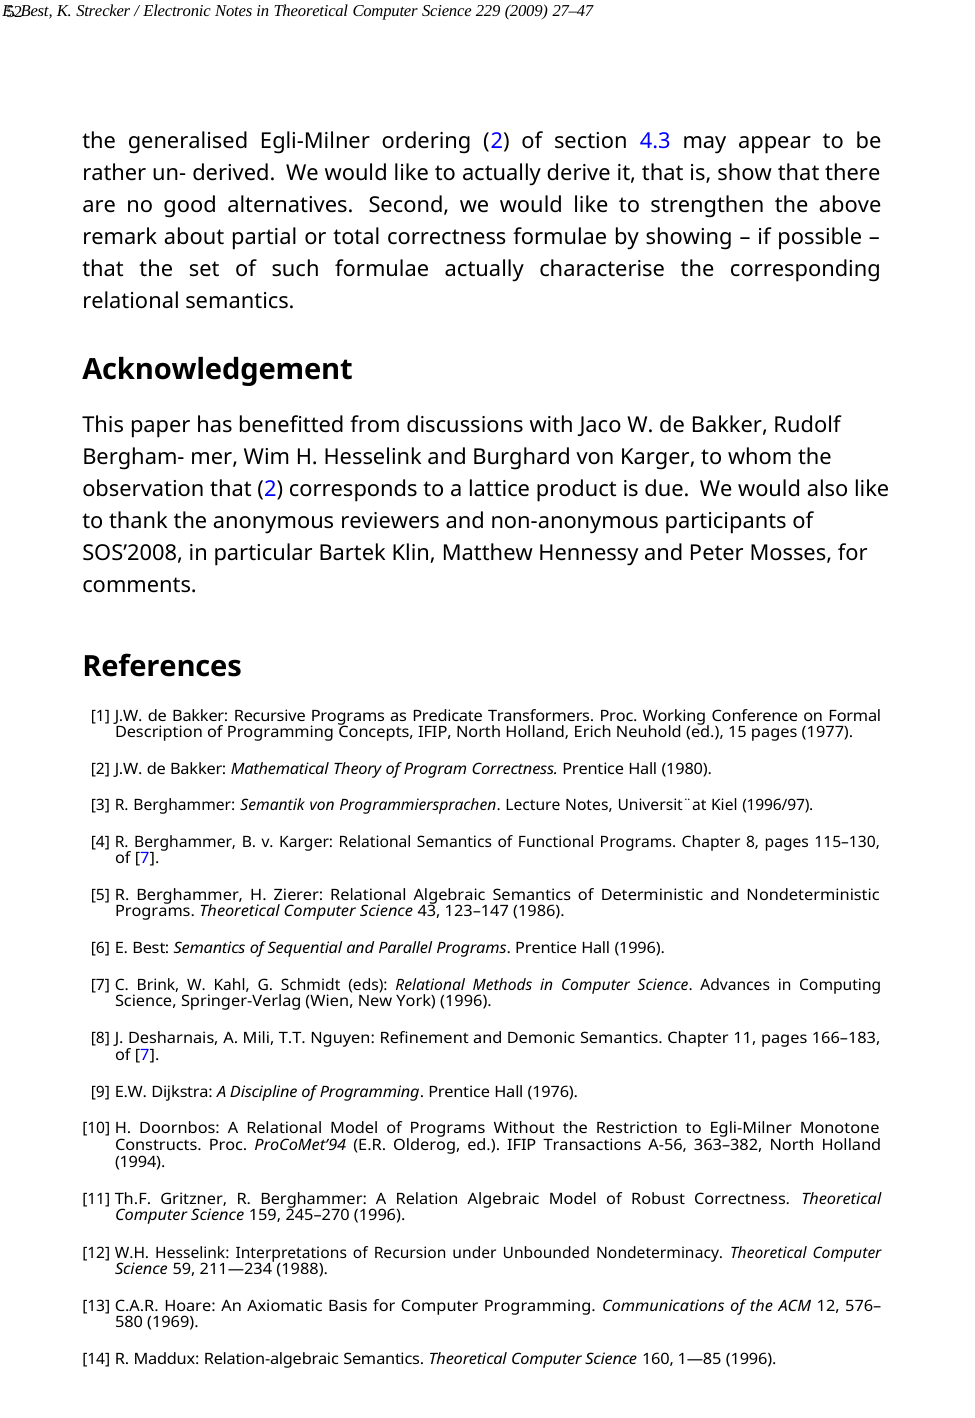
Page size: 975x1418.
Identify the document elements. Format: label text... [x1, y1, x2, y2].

list Th.F. Gritzner, R. Berghammer: A Relation Algebraic Model of Robust Correctness. Theoretical Computer Science 159, 245–270 (1996). [82, 1191, 881, 1225]
text This paper has benefitted from discussions with Jaco W. de Bakker, Rudolf Bergham- mer, Wim H. Hesselink and Burghard von Karger, to whom the observation that (2) corresponds to a lattice product is due. We would also like to thank the anonymous reviewers and non-anonymous participants of SOS’2008, in particular Bartek Klin, Matthew Hennessy and Peter Mosses, for comments. [82, 409, 891, 599]
list W.H. Hesselink: Interpretations of Recursion under Unbounded Nondeterminacy. Theoretical Computer Science 59, 211—234 (1988). [82, 1244, 881, 1279]
list R. Berghammer, B. v. Karger: Relational Semantics of Functional Programs. Chapter 8, pages 115–130, of [7]. [91, 833, 881, 868]
subtitle References [82, 645, 975, 685]
list J. Desharnais, A. Mili, T.T. Nguyen: Refinement and Demonic Semantics. Chapter 11, pages 166–183, of [7]. [91, 1030, 881, 1065]
list R. Berghammer, H. Zierer: Relational Algebraic Semantics of Deterministic and Nondeterministic Programs. Theoretical Computer Science 43, 123–147 (1986). [91, 887, 881, 921]
list J.W. de Bakker: Recursive Programs as Predicate Transformers. Proc. Working Conference on Formal Description of Programming Concepts, IFIP, North Holland, Erich Neuhold (ed.), 15 pages (1977). [91, 707, 881, 742]
list R. Maddux: Relation-algebraic Semantics. Theoretical Computer Science 160, 1—85 (1996). [82, 1348, 975, 1369]
list C. Brink, W. Kahl, G. Schmidt (eds): Relational Methods in Computer Science. Advances in Computing Science, Springer-Verlag (Wien, New York) (1996). [91, 977, 881, 1011]
text the generalised Egli-Milner ordering (2) of section 4.3 may appear to be rather un- derived. We would like to actually derive it, that is, show that there are no good alternatives. Second, we would like to strengthen the above remark about partial or total correctness formulae by showing – if possible – that the set of such formulae actually characterise the corresponding relational semantics. [82, 125, 882, 315]
list E.W. Dijkstra: A Discipline of Programming. Prentice Hall (1976). [91, 1081, 975, 1102]
list R. Berghammer: Semantik von Programmiersprachen. Lecture Notes, Universit¨at Kiel (1996/97). [91, 794, 975, 815]
list E. Best: Semantics of Sequential and Parallel Programs. Prentice Hall (1996). [91, 937, 975, 958]
list J.W. de Bakker: Mathematical Theory of Program Correctness. Prentice Hall (1980). [91, 758, 975, 779]
list C.A.R. Hoare: An Axiomatic Basis for Computer Programming. Communications of the ACM 12, 576–580 (1969). [82, 1298, 881, 1332]
list H. Doornbos: A Relational Model of Programs Without the Restriction to Egli-Milner Monotone Constructs. Proc. ProCoMet’94 (E.R. Olderog, ed.). IFIP Transactions A-56, 363–382, North Holland (1994). [82, 1120, 881, 1172]
subtitle Acknowledgement [82, 348, 975, 388]
